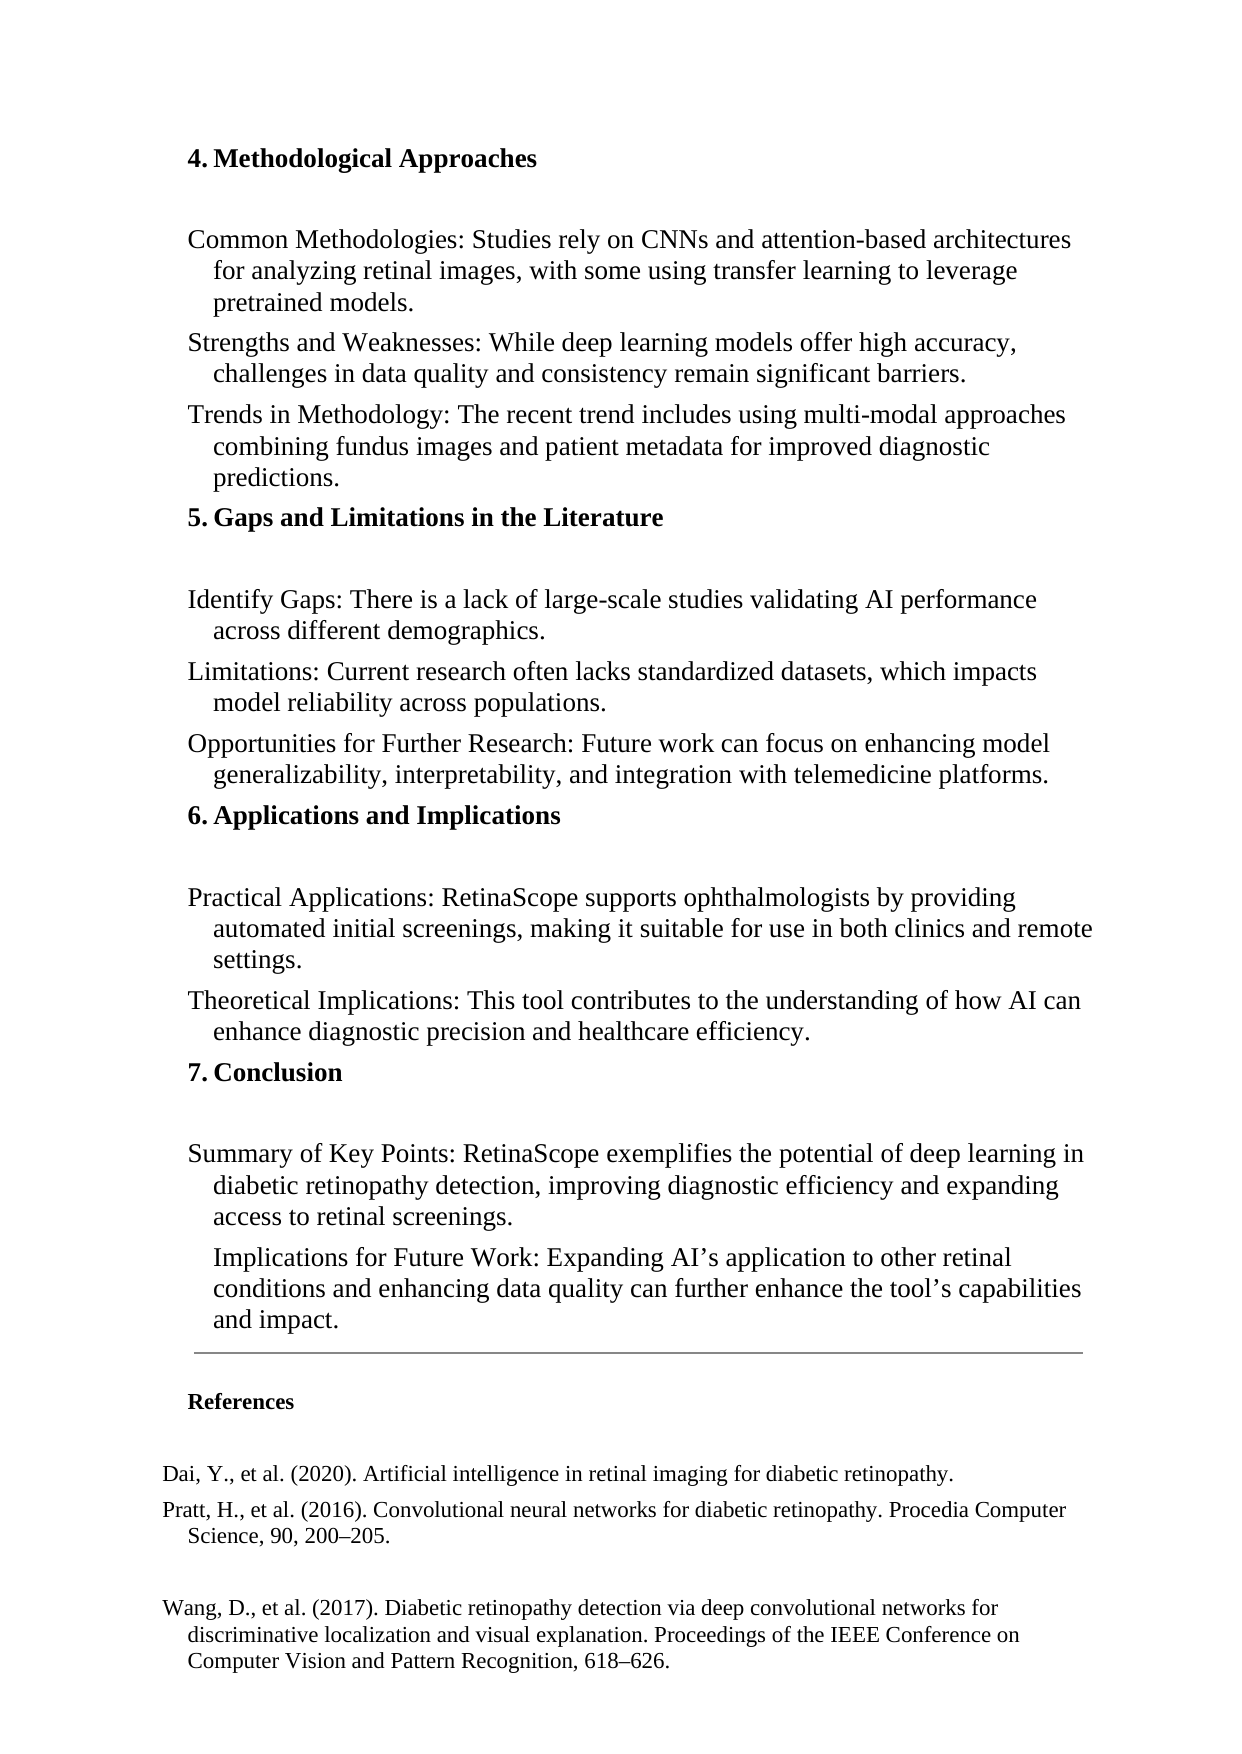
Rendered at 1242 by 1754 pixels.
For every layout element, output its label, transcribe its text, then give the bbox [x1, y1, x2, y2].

text Dai, Y., et al. (2020). Artificial intelligence in retinal imaging for diabetic retinopathy. [162, 1460, 1096, 1486]
list Gaps and Limitations in the Literature [187, 502, 1096, 533]
text Theoretical Implications: This tool contributes to the understanding of how AI can enhance diagnostic precision and healthcare efficiency. [187, 984, 1096, 1046]
list Conclusion [187, 1056, 1096, 1087]
text Strengths and Weaknesses: While deep learning models offer high accuracy, challenges in data quality and consistency remain significant barriers. [187, 326, 1096, 389]
text Implications for Future Work: Expanding AI’s application to other retinal conditions and enhancing data quality can further enhance the tool’s capabilities and impact. [213, 1241, 1096, 1334]
text Common Methodologies: Studies rely on CNNs and attention-based architectures for analyzing retinal images, with some using transfer learning to leverage pretrained models. [187, 223, 1096, 317]
list Methodological Approaches [187, 142, 1096, 173]
text Trends in Methodology: The recent trend includes using multi-modal approaches combining fundus images and patient metadata for improved diagnostic predictions. [187, 398, 1096, 492]
text Pratt, H., et al. (2016). Convolutional neural networks for diabetic retinopathy. Procedia Computer Science, 90, 200–205. [162, 1496, 1096, 1549]
text Practical Applications: RetinaScope supports ophthalmologists by providing automated initial screenings, making it suitable for use in both clinics and remote settings. [187, 881, 1096, 974]
text Wang, D., et al. (2017). Diabetic retinopathy detection via deep convolutional networks for discriminative localization and visual explanation. Proceedings of the IEEE Conference on Computer Vision and Pattern Recognition, 618–626. [162, 1594, 1096, 1673]
list Applications and Implications [187, 799, 1096, 830]
text Identify Gaps: There is a lack of large-scale studies validating AI performance across different demographics. [187, 583, 1096, 646]
text References [187, 1388, 1096, 1414]
text Summary of Key Points: RetinaScope exemplifies the potential of deep learning in diabetic retinopathy detection, improving diagnostic efficiency and expanding access to retinal screenings. [187, 1138, 1096, 1231]
text Limitations: Current research often lacks standardized datasets, which impacts model reliability across populations. [187, 655, 1096, 717]
text Opportunities for Further Research: Future work can focus on enhancing model generalizability, interpretability, and integration with telemedicine platforms. [187, 727, 1096, 789]
